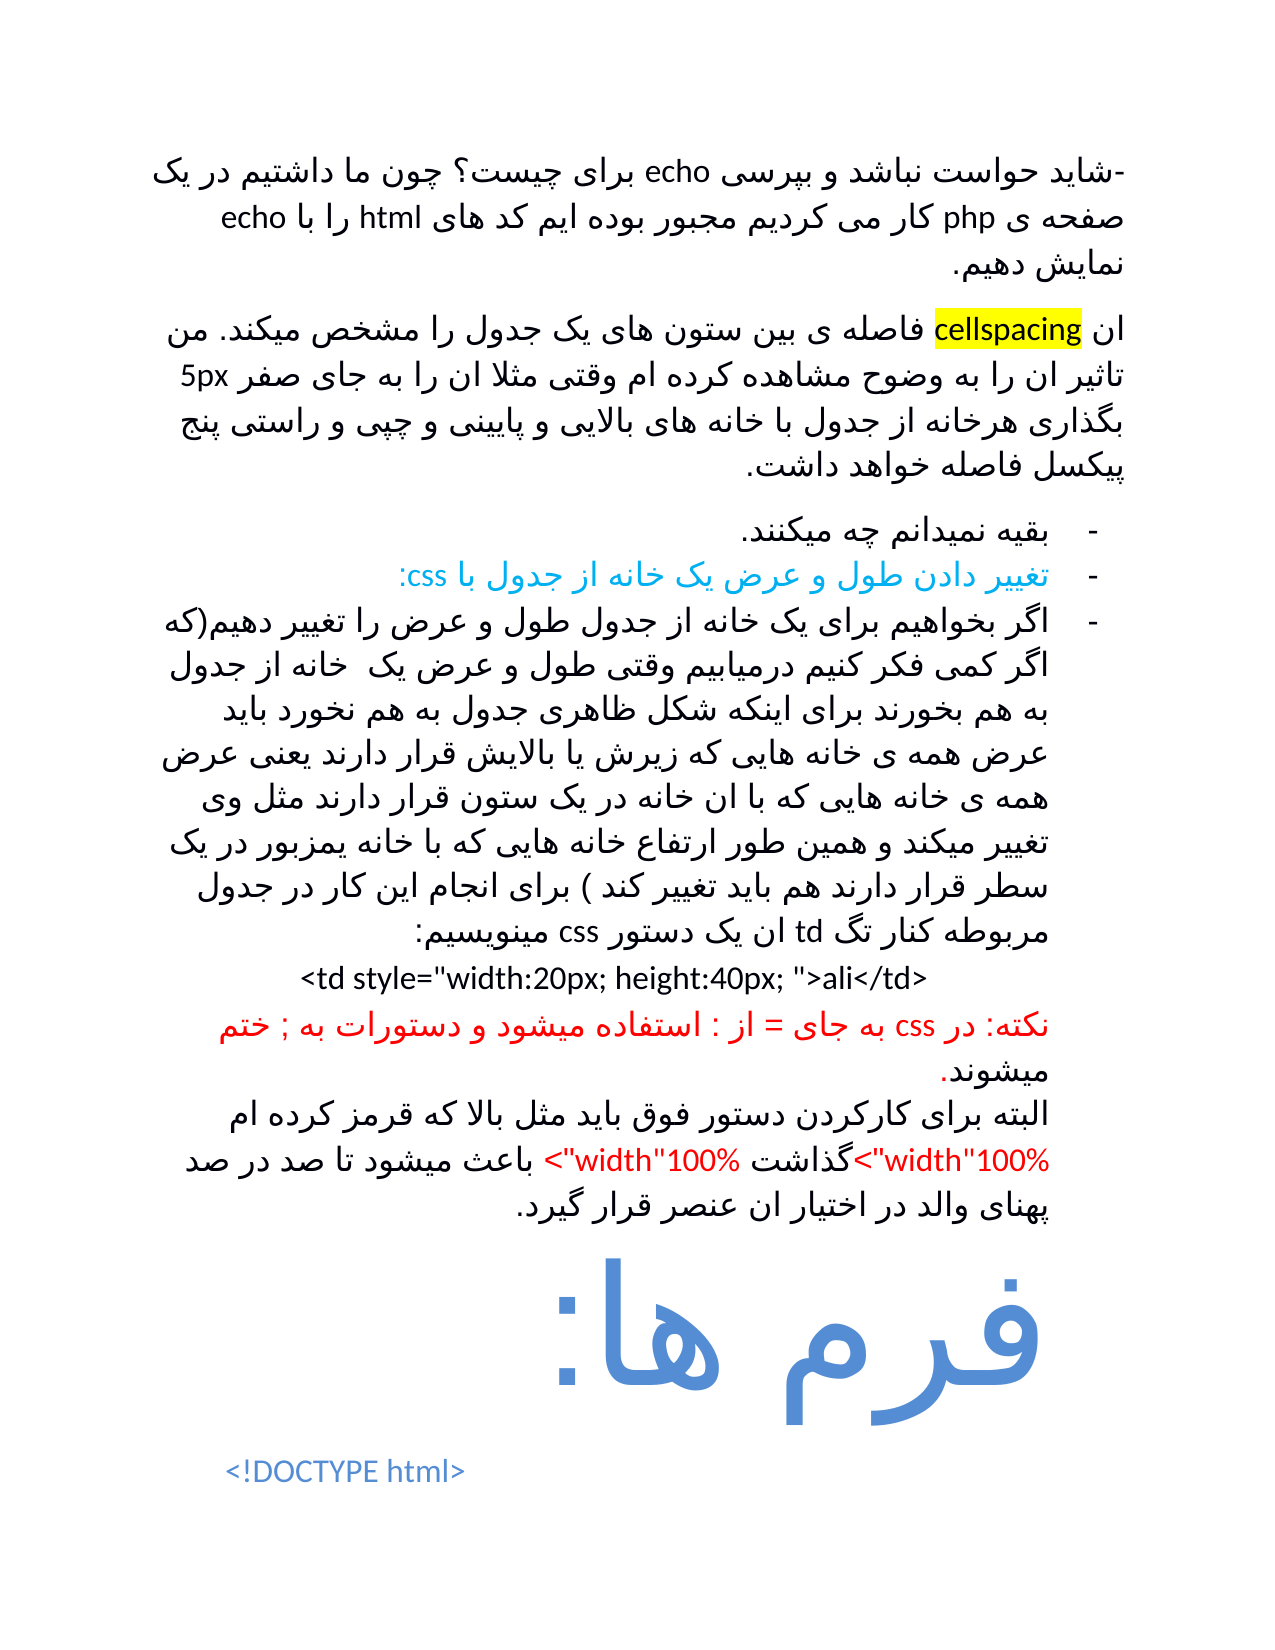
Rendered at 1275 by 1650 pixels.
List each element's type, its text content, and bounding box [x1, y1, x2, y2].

list تغییر دادن طول و عرض یک خانه از جدول با css: [150, 554, 1087, 595]
text -شاید حواست نباشد و بپرسی echo برای چیست؟ چون ما داشتیم در یک صفحه ی php کار می کردیم مجبور بوده ایم کد های html را با echo نمایش دهیم. [150, 150, 1125, 281]
list بقیه نمیدانم چه میکنند. [150, 510, 1087, 548]
list فرم ها: [150, 1229, 1050, 1421]
text ان cellspacing فاصله ی بین ستون های یک جدول را مشخص میکند. من تاثیر ان را به وضوح مشاهده کرده ام وقتی مثلا ان را به جای صفر 5px بگذاری هرخانه از جدول با خانه های بالایی و پایینی و چپی و راستی پنج پیکسل فاصله خواهد داشت. [150, 308, 1125, 483]
list <td style="width:20px; height:40px; ">ali</td> [225, 957, 1125, 998]
list البته برای کارکردن دستور فوق باید مثل بالا که قرمز کرده ام width"100%">گذاشت width"100%"> باعث میشود تا صد در صد پهنای والد در اختیار ان عنصر قرار گیرد. [150, 1094, 1050, 1224]
list اگر بخواهیم برای یک خانه از جدول طول و عرض را تغییر دهیم(که اگر کمی فکر کنیم درمیابیم وقتی طول و عرض یک خانه از جدول به هم بخورند برای اینکه شکل ظاهری جدول به هم نخورد باید عرض همه ی خانه هایی که زیرش یا بالایش قرار دارند یعنی عرض همه ی خانه هایی که با ان خانه در یک ستون قرار دارند مثل وی تغییر میکند و همین طور ارتفاع خانه هایی که با خانه یمزبور در یک سطر قرار دارند هم باید تغییر کند ) برای انجام این کار در جدول مربوطه کنار تگ td ان یک دستور css مینویسیم: [150, 601, 1087, 951]
list <!DOCTYPE html> [225, 1450, 1125, 1491]
list نکته: در css به جای = از : استفاده میشود و دستورات به ; ختم میشوند. [150, 1004, 1050, 1088]
